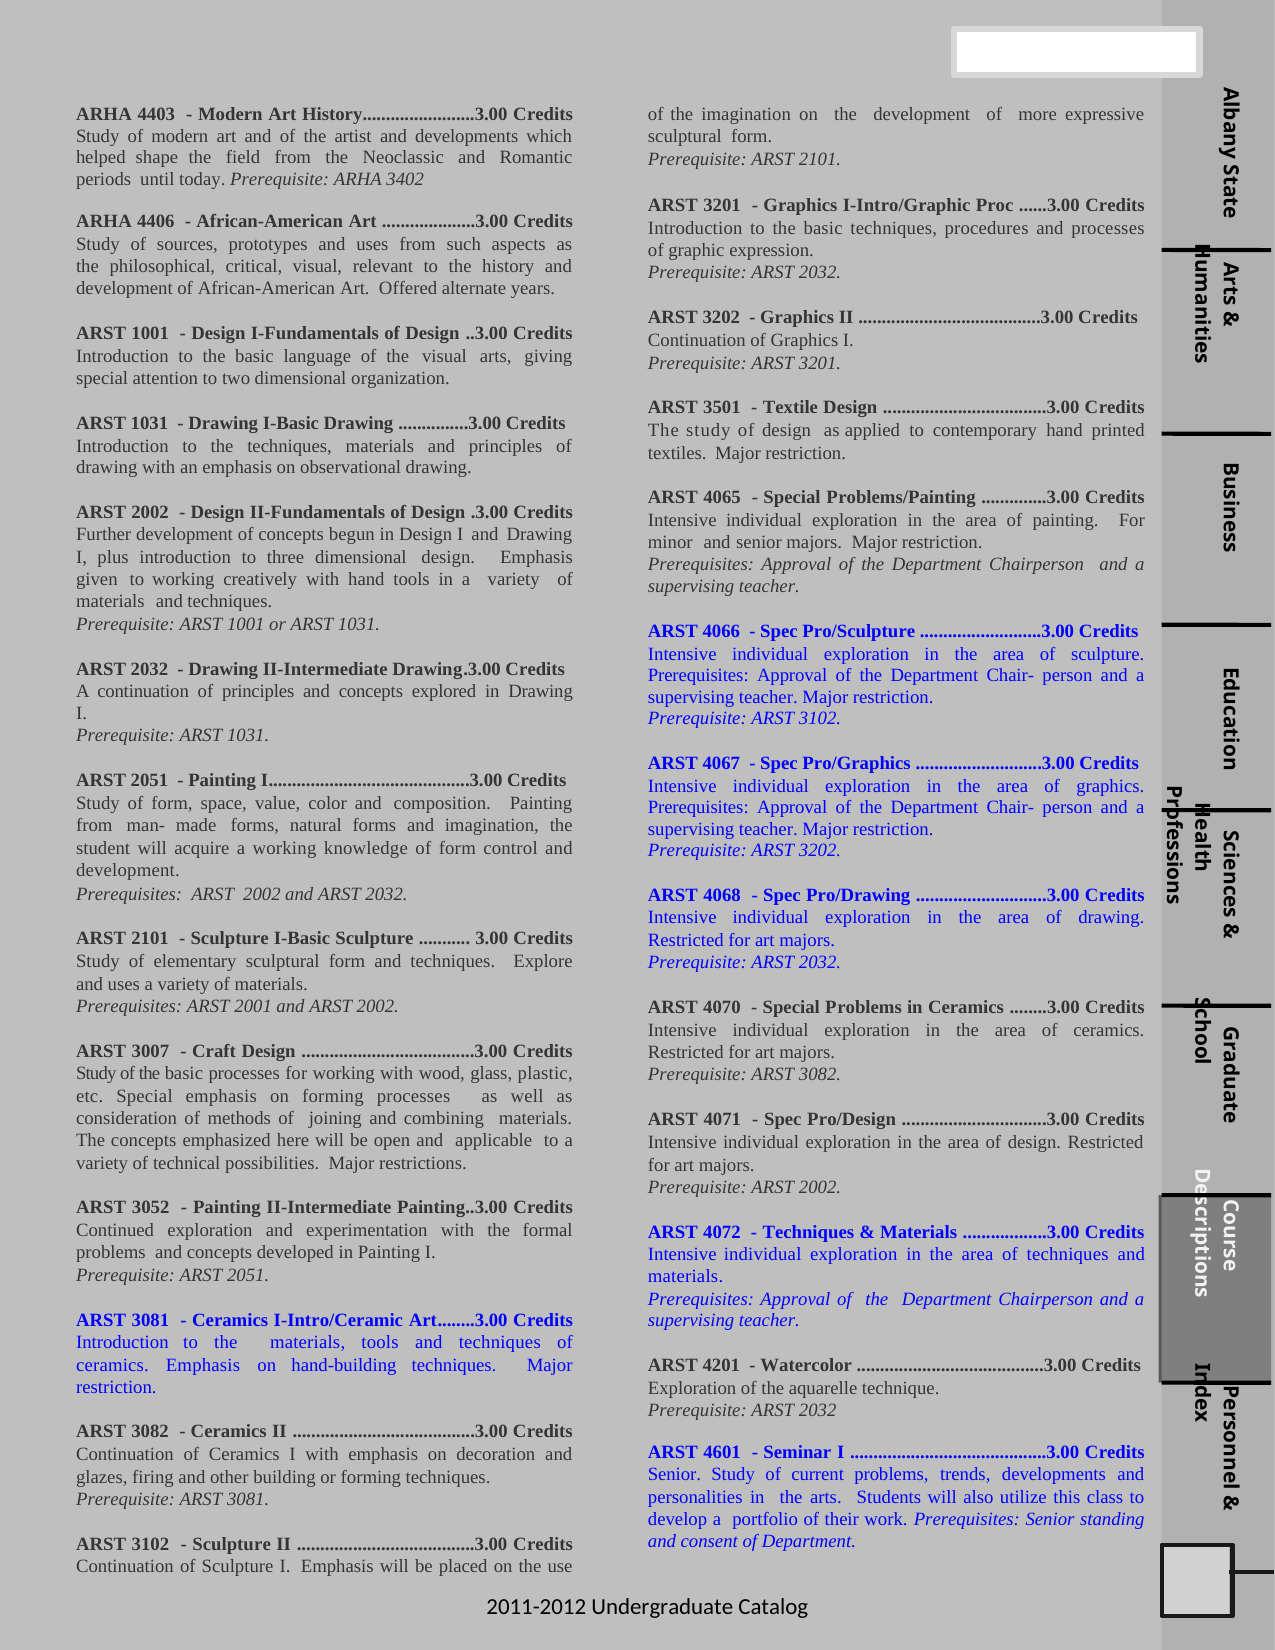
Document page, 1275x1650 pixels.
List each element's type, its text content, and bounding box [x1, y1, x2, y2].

text Intensive individual exploration in the area of graphics. Prerequisites: Approval of the Department Chair- person and a supervising teacher. Major restriction. [648, 774, 1144, 839]
text Prerequisite: ARST 3102. [648, 707, 1144, 729]
text ARST 4070 - Special Problems in Ceramics ........3.00 Credits Intensive individual exploration in the area of ceramics. Restricted for art majors. [648, 996, 1144, 1063]
text Prerequisite: ARST 2051. [76, 1264, 573, 1286]
text ARST 2101 - Sculpture I-Basic Sculpture ........... 3.00 Credits Study of elementary sculptural form and techniques. Explore and uses a variety of materials. [76, 927, 573, 994]
text Prerequisite: ARST 2032 [648, 1398, 1144, 1420]
text ARST 4066 - Spec Pro/Sculpture ..........................3.00 Credits [648, 619, 1144, 641]
text Prerequisite: ARST 2032. [648, 262, 1144, 283]
text Prerequisite: ARST 3082. [648, 1064, 1144, 1085]
text ARST 3052 - Painting II-Intermediate Painting..3.00 Credits Continued exploration and experimentation with the formal problems and concepts developed in Painting I. [76, 1196, 573, 1263]
text ARST 2051 - Painting I...........................................3.00 Credits [76, 769, 573, 791]
text Prerequisite: ARST 3202. [648, 839, 1144, 861]
text Prerequisites: Approval of the Department Chairperson and a supervising teacher. [648, 1288, 1144, 1331]
text ARHA 4406 - African-American Art ....................3.00 Credits Study of sources, prototypes and uses from such aspects as the philosophical, critical, visual, relevant to the history and development of African-American Art. Offered alternate years. [76, 210, 573, 299]
text Prerequisite: ARST 2002. [648, 1176, 1144, 1197]
text ARST 3501 - Textile Design ...................................3.00 Credits The study of design as applied to contemporary hand printed textiles. Major restriction. [648, 396, 1144, 463]
text ARST 3007 - Craft Design .....................................3.00 Credits Study of the basic processes for working with wood, glass, plastic, etc. Special emphasis on forming processes as well as consideration of methods of joining and combining materials. The concepts emphasized here will be open and applicable to a variety of technical possibilities. Major restrictions. [76, 1040, 573, 1173]
text Prerequisite: ARST 3081. [76, 1488, 573, 1510]
text Continuation of Graphics I. [648, 329, 1144, 351]
text ARST 2002 - Design II-Fundamentals of Design .3.00 Credits Further development of concepts begun in Design I and Drawing I, plus introduction to three dimensional design. Emphasis given to working creatively with hand tools in a variety of materials and techniques. [76, 501, 573, 612]
text Intensive individual exploration in the area of sculpture. Prerequisites: Approval of the Department Chair- person and a supervising teacher. Major restriction. [648, 642, 1144, 707]
text ARST 1001 - Design I-Fundamentals of Design ..3.00 Credits Introduction to the basic language of the visual arts, giving special attention to two dimensional organization. [76, 322, 573, 389]
text ARST 4068 - Spec Pro/Drawing ............................3.00 Credits Intensive individual exploration in the area of drawing. Restricted for art majors. [648, 884, 1144, 950]
text ARST 4072 - Techniques & Materials ..................3.00 Credits Intensive individual exploration in the area of techniques and materials. [648, 1221, 1144, 1287]
text Prerequisites: ARST 2001 and ARST 2002. [76, 995, 573, 1017]
text Prerequisites: Approval of the Department Chairperson and a supervising teacher. [648, 553, 1144, 596]
text ARST 4065 - Special Problems/Painting ..............3.00 Credits Intensive individual exploration in the area of painting. For minor and senior majors. Major restriction. [648, 486, 1144, 553]
text Prerequisite: ARST 3201. [648, 352, 1144, 373]
text Exploration of the aquarelle technique. [648, 1377, 1144, 1398]
text Prerequisites: ARST 2002 and ARST 2032. [76, 883, 573, 904]
text ARST 4071 - Spec Pro/Design ...............................3.00 Credits Intensive individual exploration in the area of design. Restricted for art majors. [648, 1108, 1144, 1175]
text ARST 2032 - Drawing II-Intermediate Drawing.3.00 Credits [76, 657, 573, 679]
text ARST 3082 - Ceramics II .......................................3.00 Credits Continuation of Ceramics I with emphasis on decoration and glazes, firing and other building or forming techniques. [76, 1420, 573, 1487]
text Prerequisite: ARST 2032. [648, 951, 1144, 973]
text A continuation of principles and concepts explored in Drawing I. [76, 680, 573, 723]
text Introduction to the techniques, materials and principles of drawing with an emphasis on observational drawing. [76, 434, 573, 478]
text Prerequisite: ARST 1001 or ARST 1031. [76, 613, 573, 634]
text ARST 4067 - Spec Pro/Graphics ...........................3.00 Credits [648, 752, 1144, 773]
text ARST 3201 - Graphics I-Intro/Graphic Proc ......3.00 Credits Introduction to the basic techniques, procedures and processes of graphic expression. [648, 194, 1144, 261]
text ARST 1031 - Drawing I-Basic Drawing ...............3.00 Credits [76, 412, 573, 433]
text ARST 3102 - Sculpture II ......................................3.00 Credits Continuation of Sculpture I. Emphasis will be placed on the use of the imagination on the development of more expressive sculptural form. [76, 1533, 573, 1577]
text ARST 3202 - Graphics II .......................................3.00 Credits [648, 306, 1144, 328]
text ARST 4201 - Watercolor ........................................3.00 Credits [648, 1354, 1144, 1376]
text ARST 3081 - Ceramics I-Intro/Ceramic Art........3.00 Credits Introduction to the materials, tools and techniques of ceramics. Emphasis on hand-building techniques. Major restriction. [76, 1309, 573, 1397]
text ARST 4601 - Seminar I ..........................................3.00 Credits Senior. Study of current problems, trends, developments and personalities in the arts. Students will also utilize this class to develop a portfolio of their work. Prerequisites: Senior standing and consent of Department. [648, 1441, 1144, 1552]
text Prerequisite: ARST 2101. [648, 148, 1144, 169]
text ARST 3102 - Sculpture II ......................................3.00 Credits Continuation of Sculpture I. Emphasis will be placed on the use of the imagination on the development of more expressive sculptural form. [648, 103, 1144, 147]
text ARHA 4403 - Modern Art History........................3.00 Credits Study of modern art and of the artist and developments which helped shape the field from the Neoclassic and Romantic periods until today. Prerequisite: ARHA 3402 [76, 103, 573, 189]
text Prerequisite: ARST 1031. [76, 724, 573, 746]
text Study of form, space, value, color and composition. Painting from man- made forms, natural forms and imagination, the student will acquire a working knowledge of form control and development. [76, 792, 573, 881]
